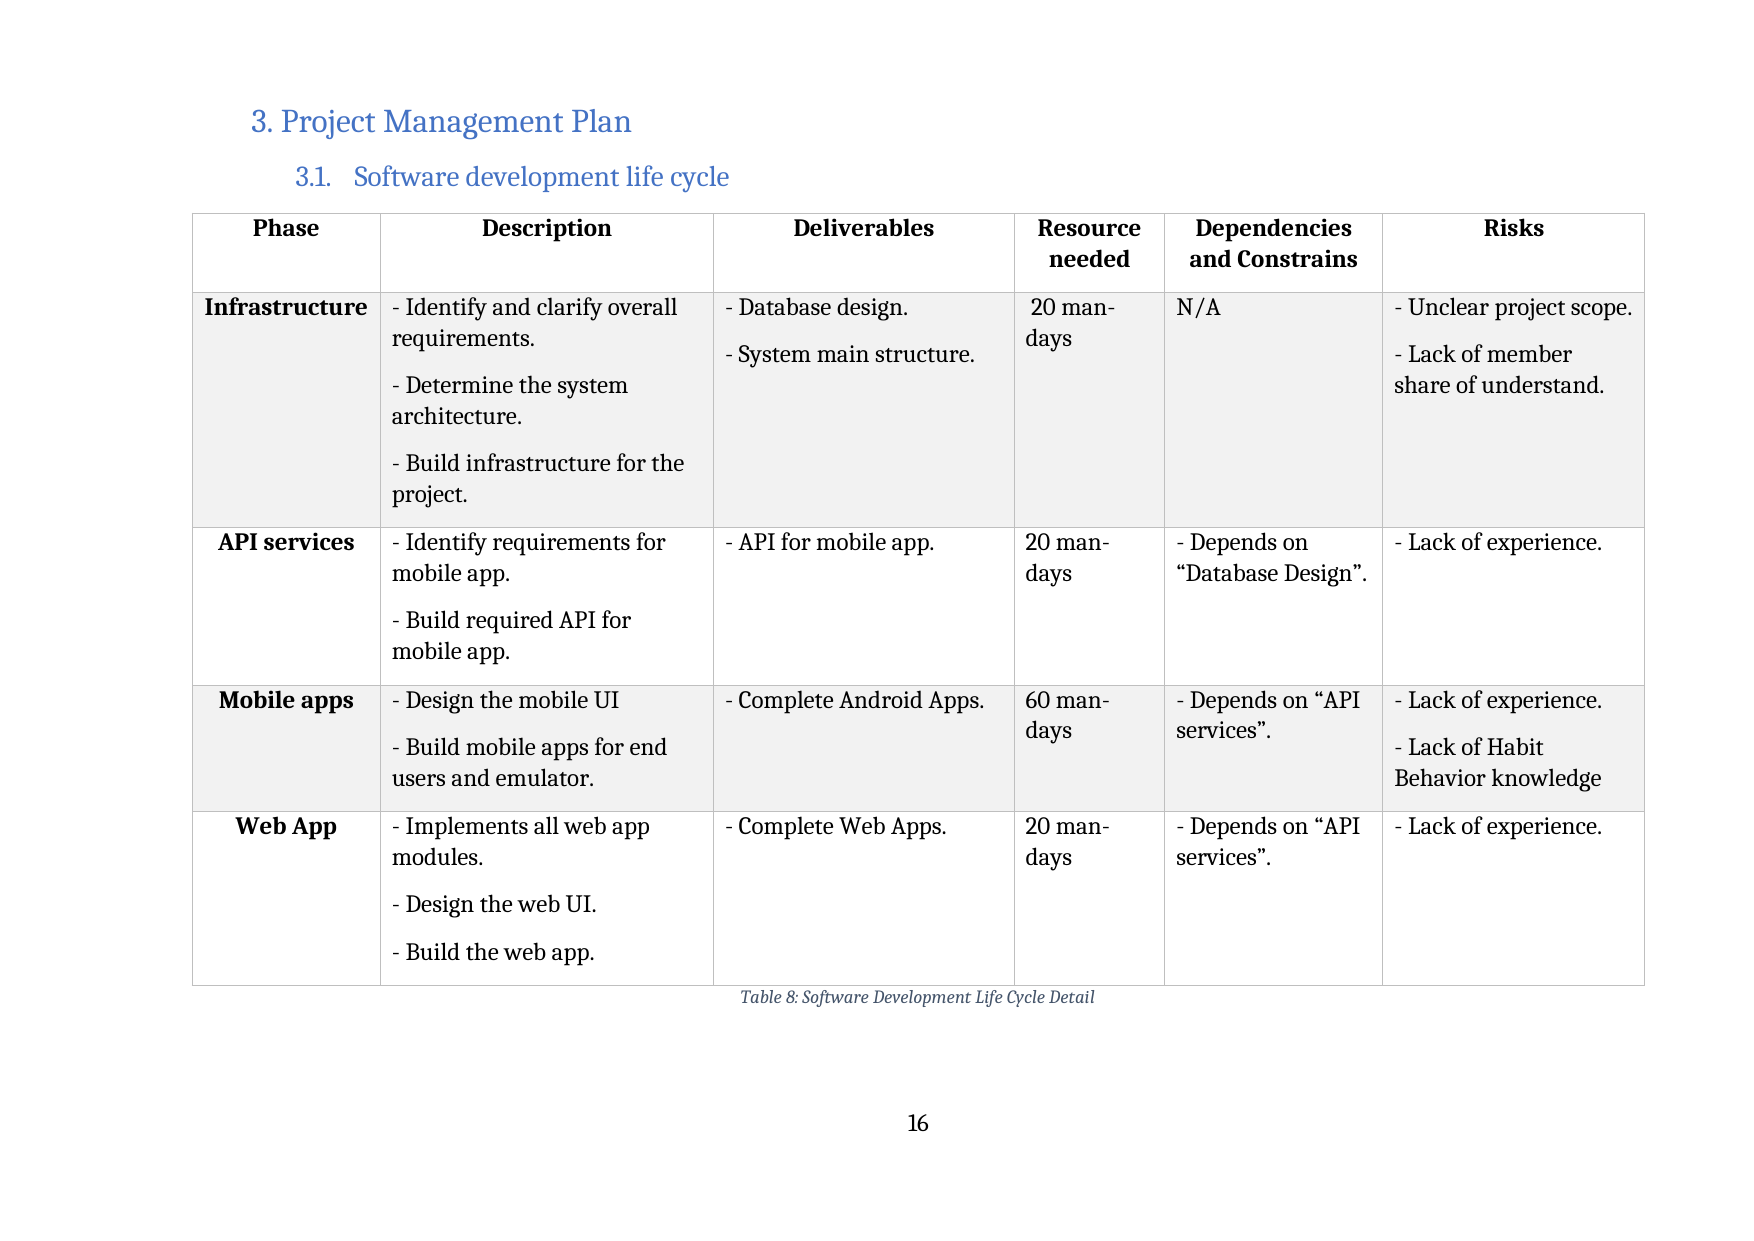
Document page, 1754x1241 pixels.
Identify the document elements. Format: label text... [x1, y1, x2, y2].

table_cell - Unclear project scope. - Lack of member share of understand. [1383, 293, 1644, 527]
text Table 8: Software Development Life Cycle Detail [177, 986, 1659, 1008]
table_cell - Complete Android Apps. [714, 686, 1014, 811]
table_header Resource needed [1015, 214, 1164, 292]
table_cell 20 man-days [1015, 528, 1164, 684]
table_cell Mobile apps [193, 686, 380, 811]
table_cell Infrastructure [193, 293, 380, 527]
table_cell N/A [1165, 293, 1382, 527]
table_cell - Complete Web Apps. [714, 812, 1014, 985]
table_cell - Depends on “API services”. [1165, 812, 1382, 985]
table_cell - Depends on “API services”. [1165, 686, 1382, 811]
table_cell - Depends on “Database Design”. [1165, 528, 1382, 684]
table_header Deliverables [714, 214, 1014, 292]
table_header Risks [1383, 214, 1644, 292]
table_cell - Database design. - System main structure. [714, 293, 1014, 527]
table_cell - Identify and clarify overall requirements. - Determine the system architecture. - Build infrastructure for the project. [381, 293, 713, 527]
subtitle Project Management Plan [251, 103, 1659, 141]
table_header Phase [193, 214, 380, 292]
table_cell 20 man-days [1015, 812, 1164, 985]
table_cell - Lack of experience. - Lack of Habit Behavior knowledge [1383, 686, 1644, 811]
table_cell - Identify requirements for mobile app. - Build required API for mobile app. [381, 528, 713, 684]
table_header Dependencies and Constrains [1165, 214, 1382, 292]
table_cell - Lack of experience. [1383, 528, 1644, 684]
table_cell 60 man-days [1015, 686, 1164, 811]
table_cell Web App [193, 812, 380, 985]
table_cell API services [193, 528, 380, 684]
table_cell - Implements all web app modules. - Design the web UI. - Build the web app. [381, 812, 713, 985]
table_cell 20 man-days [1015, 293, 1164, 527]
subtitle Software development life cycle [295, 160, 1659, 194]
table_cell - API for mobile app. [714, 528, 1014, 684]
table_header Description [381, 214, 713, 292]
table_cell - Lack of experience. [1383, 812, 1644, 985]
table_cell - Design the mobile UI - Build mobile apps for end users and emulator. [381, 686, 713, 811]
